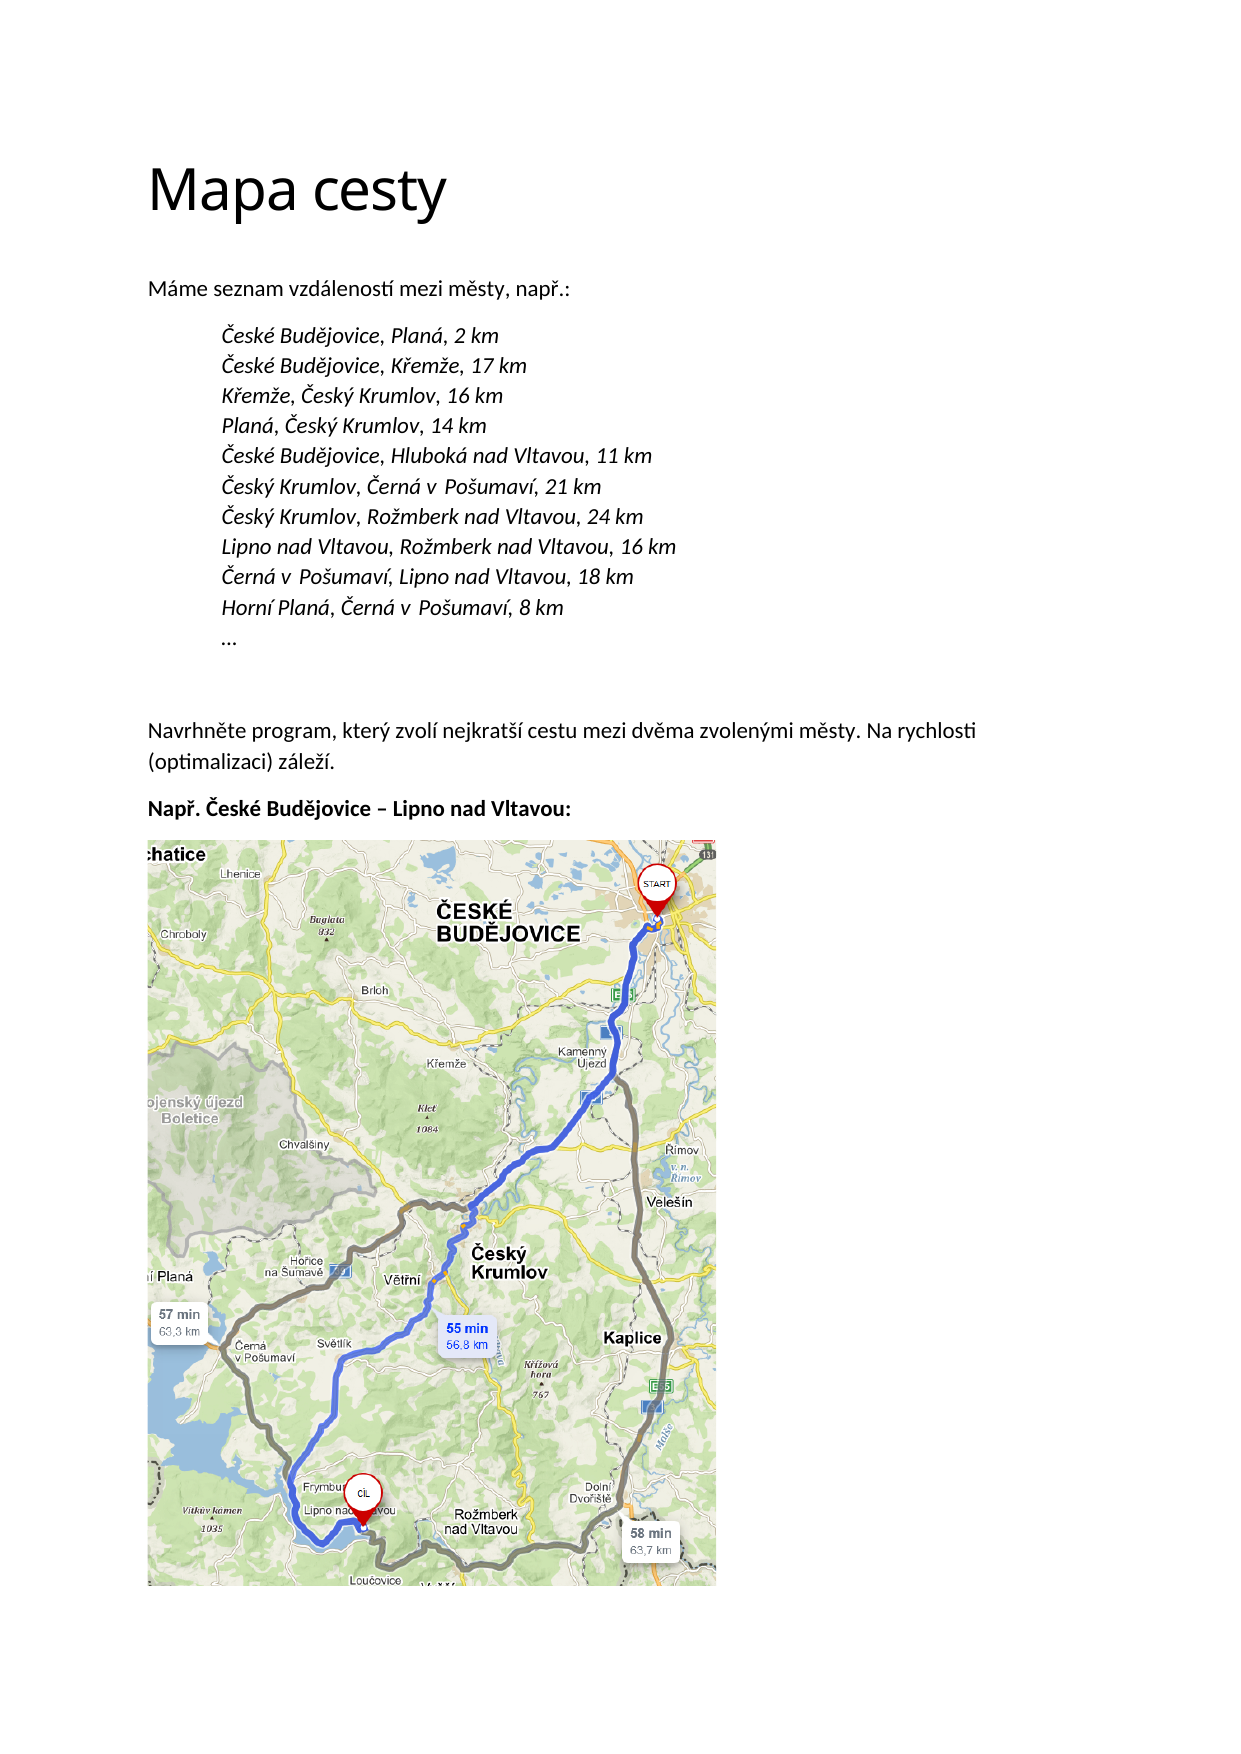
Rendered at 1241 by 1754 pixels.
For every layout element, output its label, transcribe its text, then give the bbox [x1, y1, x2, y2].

text Máme seznam vzdáleností mezi městy, např.: [148, 274, 1093, 302]
title Mapa cesty [148, 148, 1093, 227]
picture [147, 840, 717, 1586]
text Navrhněte program, který zvolí nejkratší cestu mezi dvěma zvolenými městy. Na rychlosti (optimalizaci) záleží. [148, 717, 1093, 775]
text Např. České Budějovice – Lipno nad Vltavou: [148, 794, 1093, 822]
text České Budějovice, Planá, 2 km České Budějovice, Křemže, 17 km Křemže, Český Krumlov, 16 km Planá, Český Krumlov, 14 km České Budějovice, Hluboká nad Vltavou, 11 km Český Krumlov, Černá v Pošumaví, 21 km Český Krumlov, Rožmberk nad Vltavou, 24 km Lipno nad Vltavou, Rožmberk nad Vltavou, 16 km Černá v Pošumaví, Lipno nad Vltavou, 18 km Horní Planá, Černá v Pošumaví, 8 km … [221, 321, 1093, 651]
